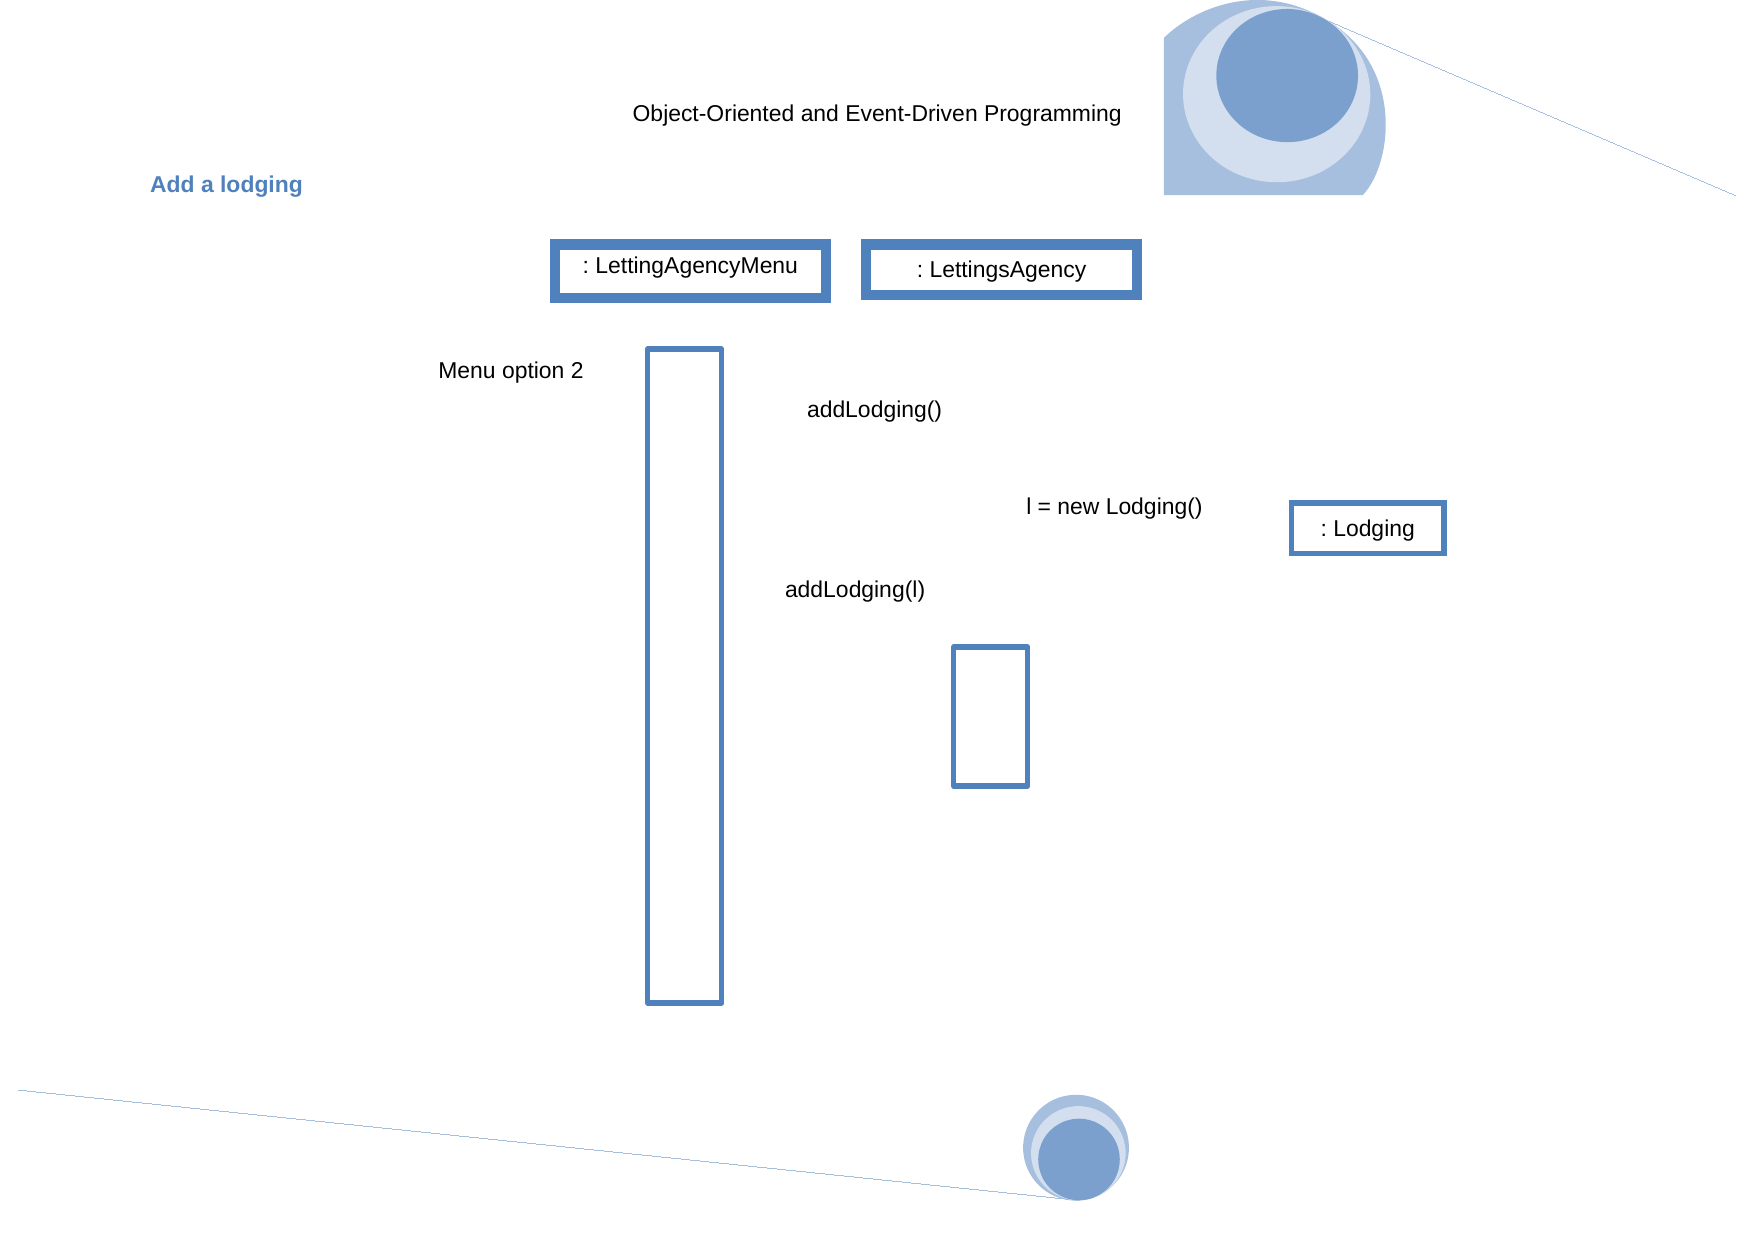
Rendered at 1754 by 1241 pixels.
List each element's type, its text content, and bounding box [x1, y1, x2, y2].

subtitle Add a lodging [150, 171, 1604, 197]
